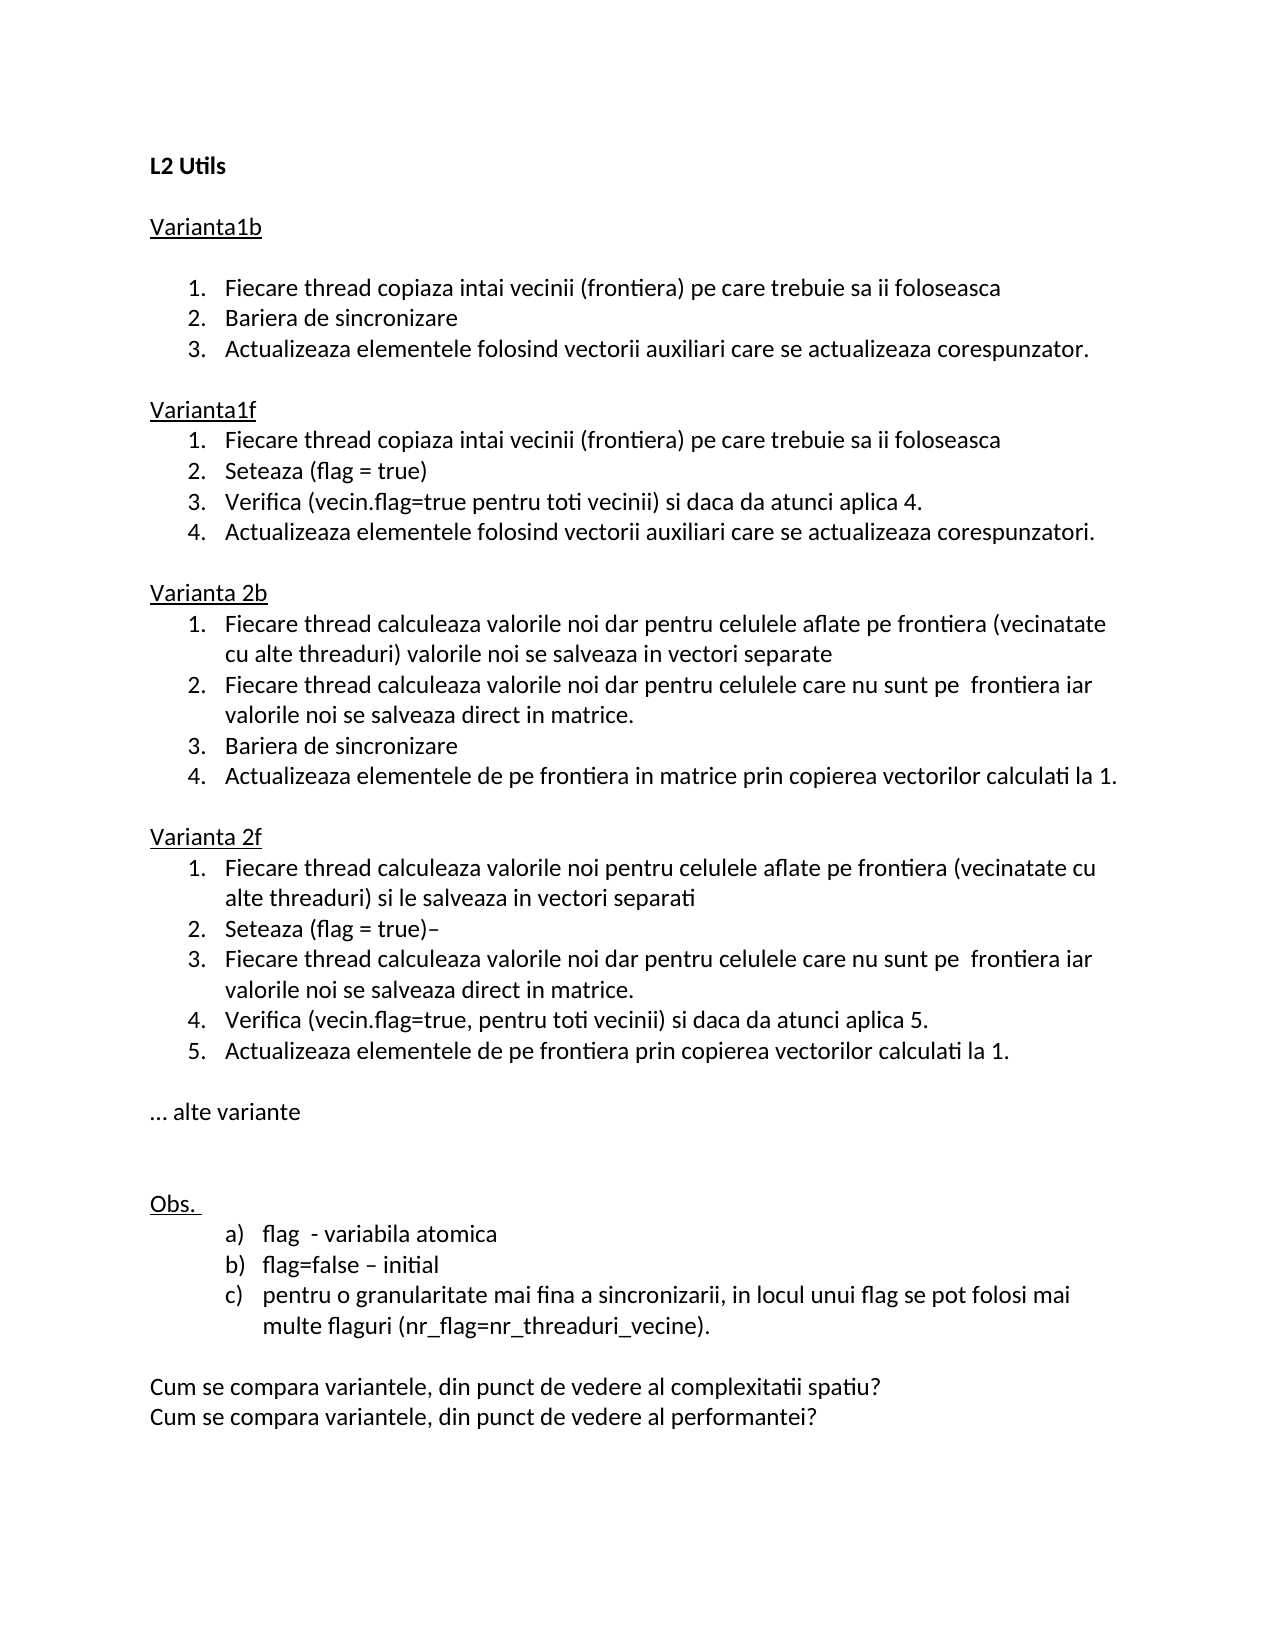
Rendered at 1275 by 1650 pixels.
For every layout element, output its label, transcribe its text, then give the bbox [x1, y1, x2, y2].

list Actualizeaza elementele folosind vectorii auxiliari care se actualizeaza corespunzatori. [187, 516, 1125, 547]
text L2 Utils [150, 150, 1125, 181]
text Cum se compara variantele, din punct de vedere al performantei? [150, 1401, 1125, 1432]
text Varianta1b [150, 211, 1125, 242]
list Fiecare thread calculeaza valorile noi dar pentru celulele aflate pe frontiera (vecinatate cu alte threaduri) valorile noi se salveaza in vectori separate [187, 608, 1125, 669]
list Fiecare thread calculeaza valorile noi dar pentru celulele care nu sunt pe frontiera iar valorile noi se salveaza direct in matrice. [187, 669, 1125, 730]
text … alte variante [150, 1096, 1125, 1127]
text Obs. [150, 1188, 1125, 1218]
list Verifica (vecin.flag=true, pentru toti vecinii) si daca da atunci aplica 5. [187, 1004, 1125, 1035]
text Varianta 2f [150, 821, 1125, 852]
text Varianta 2b [150, 577, 1125, 608]
list Bariera de sincronizare [187, 303, 1125, 333]
list Fiecare thread copiaza intai vecinii (frontiera) pe care trebuie sa ii foloseasca [187, 272, 1125, 303]
list flag - variabila atomica [225, 1218, 1125, 1249]
list Seteaza (flag = true)– [187, 913, 1125, 943]
list Actualizeaza elementele de pe frontiera prin copierea vectorilor calculati la 1. [187, 1035, 1125, 1066]
text Varianta1f [150, 394, 1125, 425]
list Seteaza (flag = true) [187, 455, 1125, 486]
list flag=false – initial [225, 1249, 1125, 1279]
list Bariera de sincronizare [187, 730, 1125, 760]
text Cum se compara variantele, din punct de vedere al complexitatii spatiu? [150, 1371, 1125, 1401]
list Fiecare thread calculeaza valorile noi pentru celulele aflate pe frontiera (vecinatate cu alte threaduri) si le salveaza in vectori separati [187, 852, 1125, 913]
list Fiecare thread calculeaza valorile noi dar pentru celulele care nu sunt pe frontiera iar valorile noi se salveaza direct in matrice. [187, 943, 1125, 1004]
list Actualizeaza elementele de pe frontiera in matrice prin copierea vectorilor calculati la 1. [187, 760, 1125, 791]
list Verifica (vecin.flag=true pentru toti vecinii) si daca da atunci aplica 4. [187, 486, 1125, 516]
list pentru o granularitate mai fina a sincronizarii, in locul unui flag se pot folosi mai multe flaguri (nr_flag=nr_threaduri_vecine). [225, 1279, 1125, 1340]
list Fiecare thread copiaza intai vecinii (frontiera) pe care trebuie sa ii foloseasca [187, 425, 1125, 455]
list Actualizeaza elementele folosind vectorii auxiliari care se actualizeaza corespunzator. [187, 333, 1125, 364]
